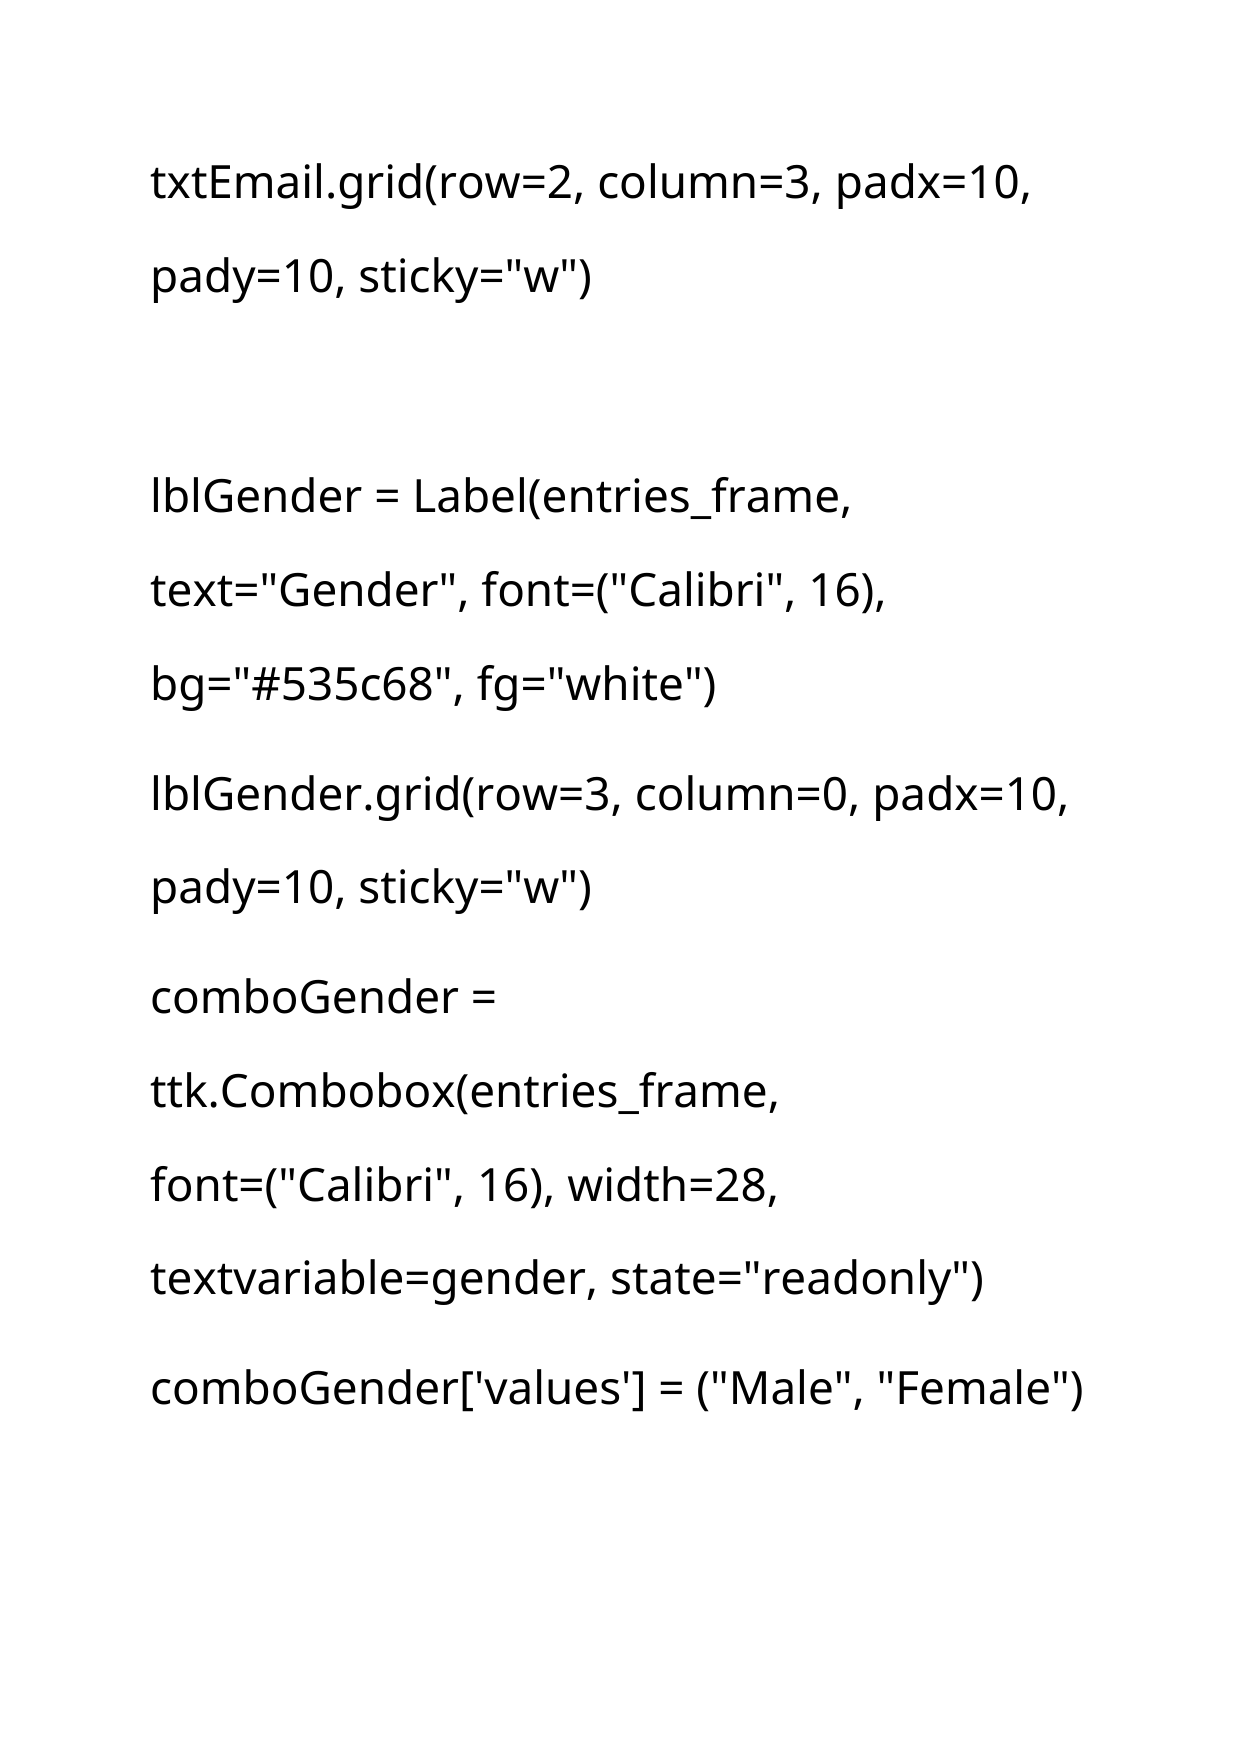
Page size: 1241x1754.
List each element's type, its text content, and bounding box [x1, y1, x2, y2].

text comboGender['values'] = ("Male", "Female") [150, 1356, 1090, 1418]
text lblGender = Label(entries_frame, text="Gender", font=("Calibri", 16), bg="#535c68", fg="white") [150, 464, 1090, 713]
text txtEmail.grid(row=2, column=3, padx=10, pady=10, sticky="w") [150, 150, 1090, 306]
text lblGender.grid(row=3, column=0, padx=10, pady=10, sticky="w") [150, 761, 1090, 917]
text comboGender = ttk.Combobox(entries_frame, font=("Calibri", 16), width=28, textvariable=gender, state="readonly") [150, 965, 1090, 1308]
